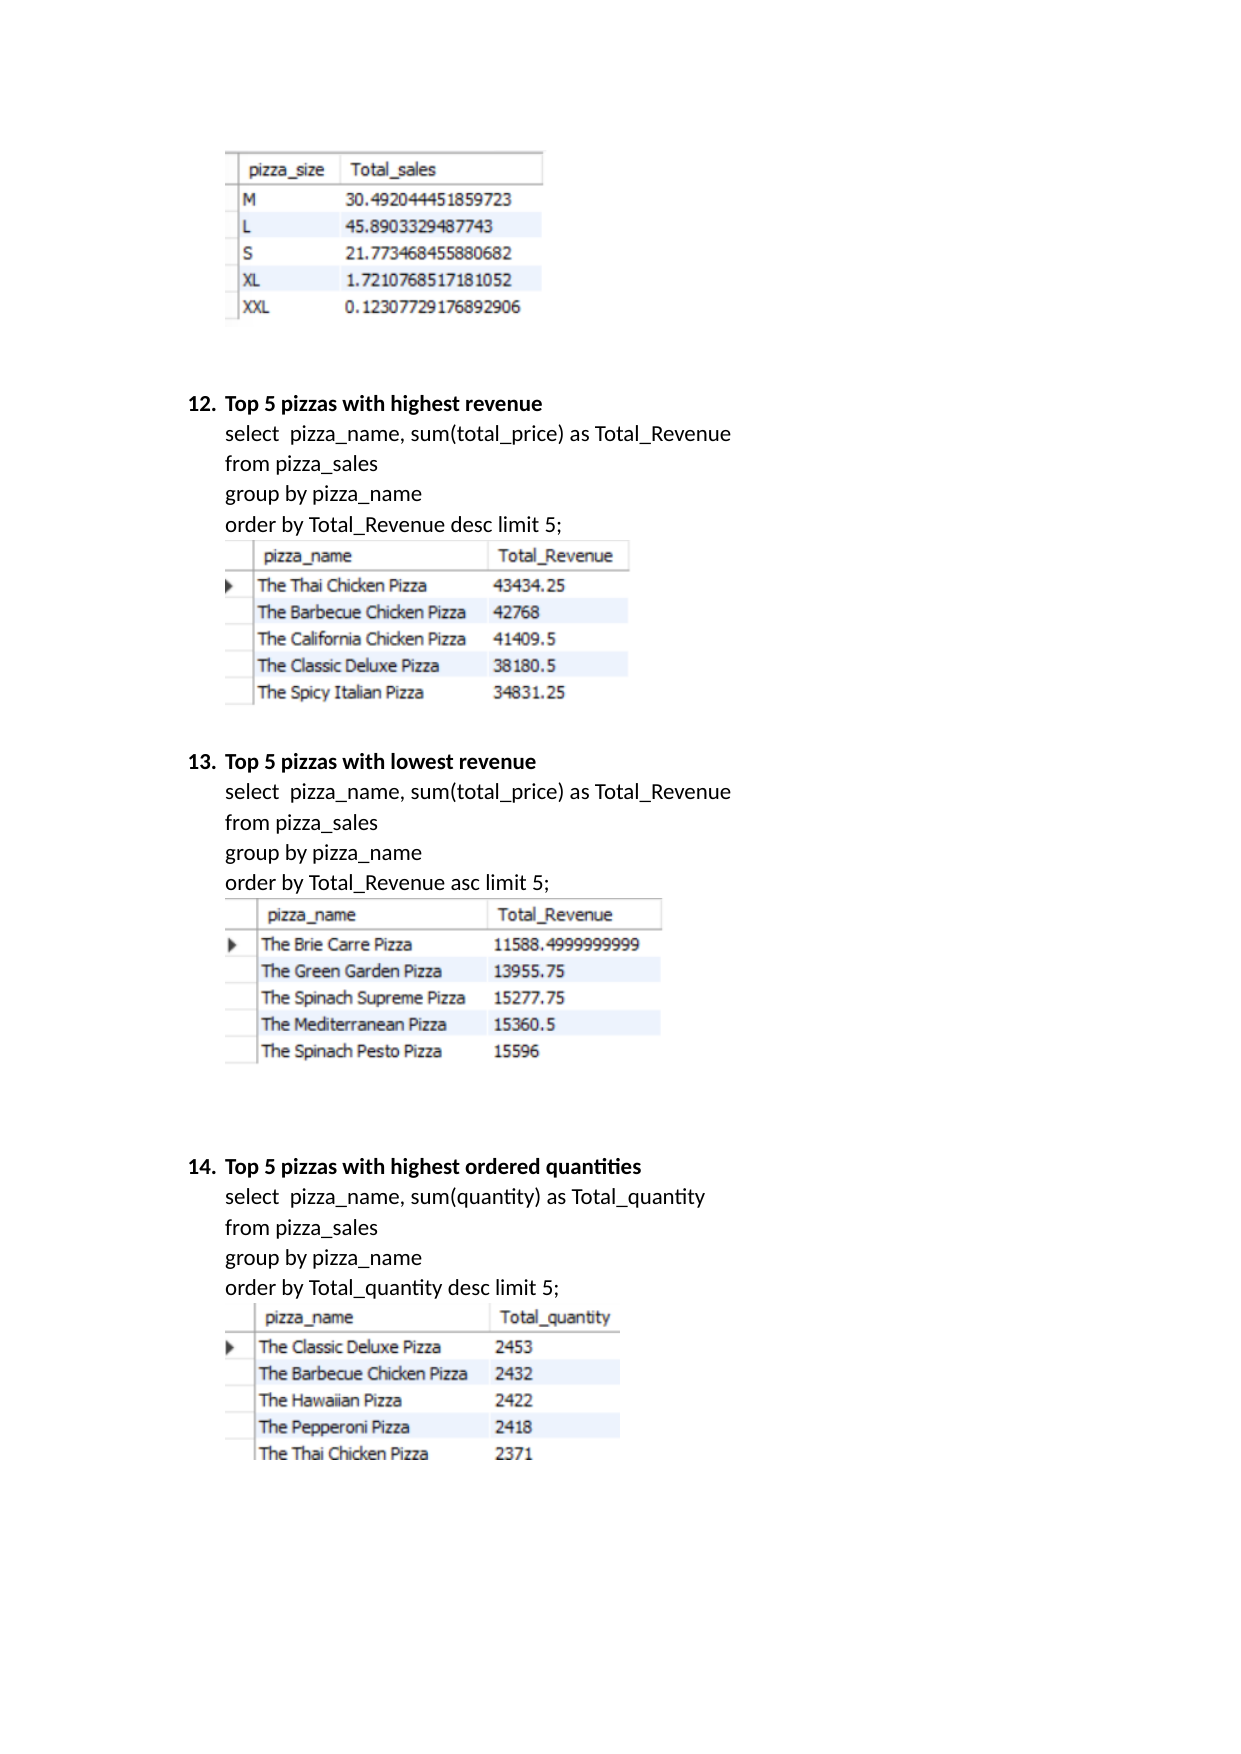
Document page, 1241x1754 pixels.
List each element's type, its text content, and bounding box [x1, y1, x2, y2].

list group by pizza_name [225, 838, 1090, 866]
list order by Total_Revenue desc limit 5; [225, 510, 1090, 538]
picture [225, 898, 665, 1090]
list Top 5 pizzas with highest ordered quantities [187, 1152, 1090, 1180]
list group by pizza_name [225, 1243, 1090, 1271]
picture [225, 1303, 620, 1460]
list order by Total_Revenue asc limit 5; [225, 868, 1090, 896]
list Top 5 pizzas with lowest revenue [187, 747, 1090, 775]
picture [225, 540, 644, 715]
picture [225, 150, 547, 327]
list from pizza_sales [225, 808, 1090, 836]
list select pizza_name, sum(total_price) as Total_Revenue [225, 777, 1090, 806]
list from pizza_sales [225, 449, 1090, 477]
list select pizza_name, sum(total_price) as Total_Revenue [225, 419, 1090, 447]
list select pizza_name, sum(quantity) as Total_quantity [225, 1182, 1090, 1210]
list Top 5 pizzas with highest revenue [187, 389, 1090, 417]
list order by Total_quantity desc limit 5; [225, 1273, 1090, 1301]
list group by pizza_name [225, 479, 1090, 507]
list from pizza_sales [225, 1213, 1090, 1241]
